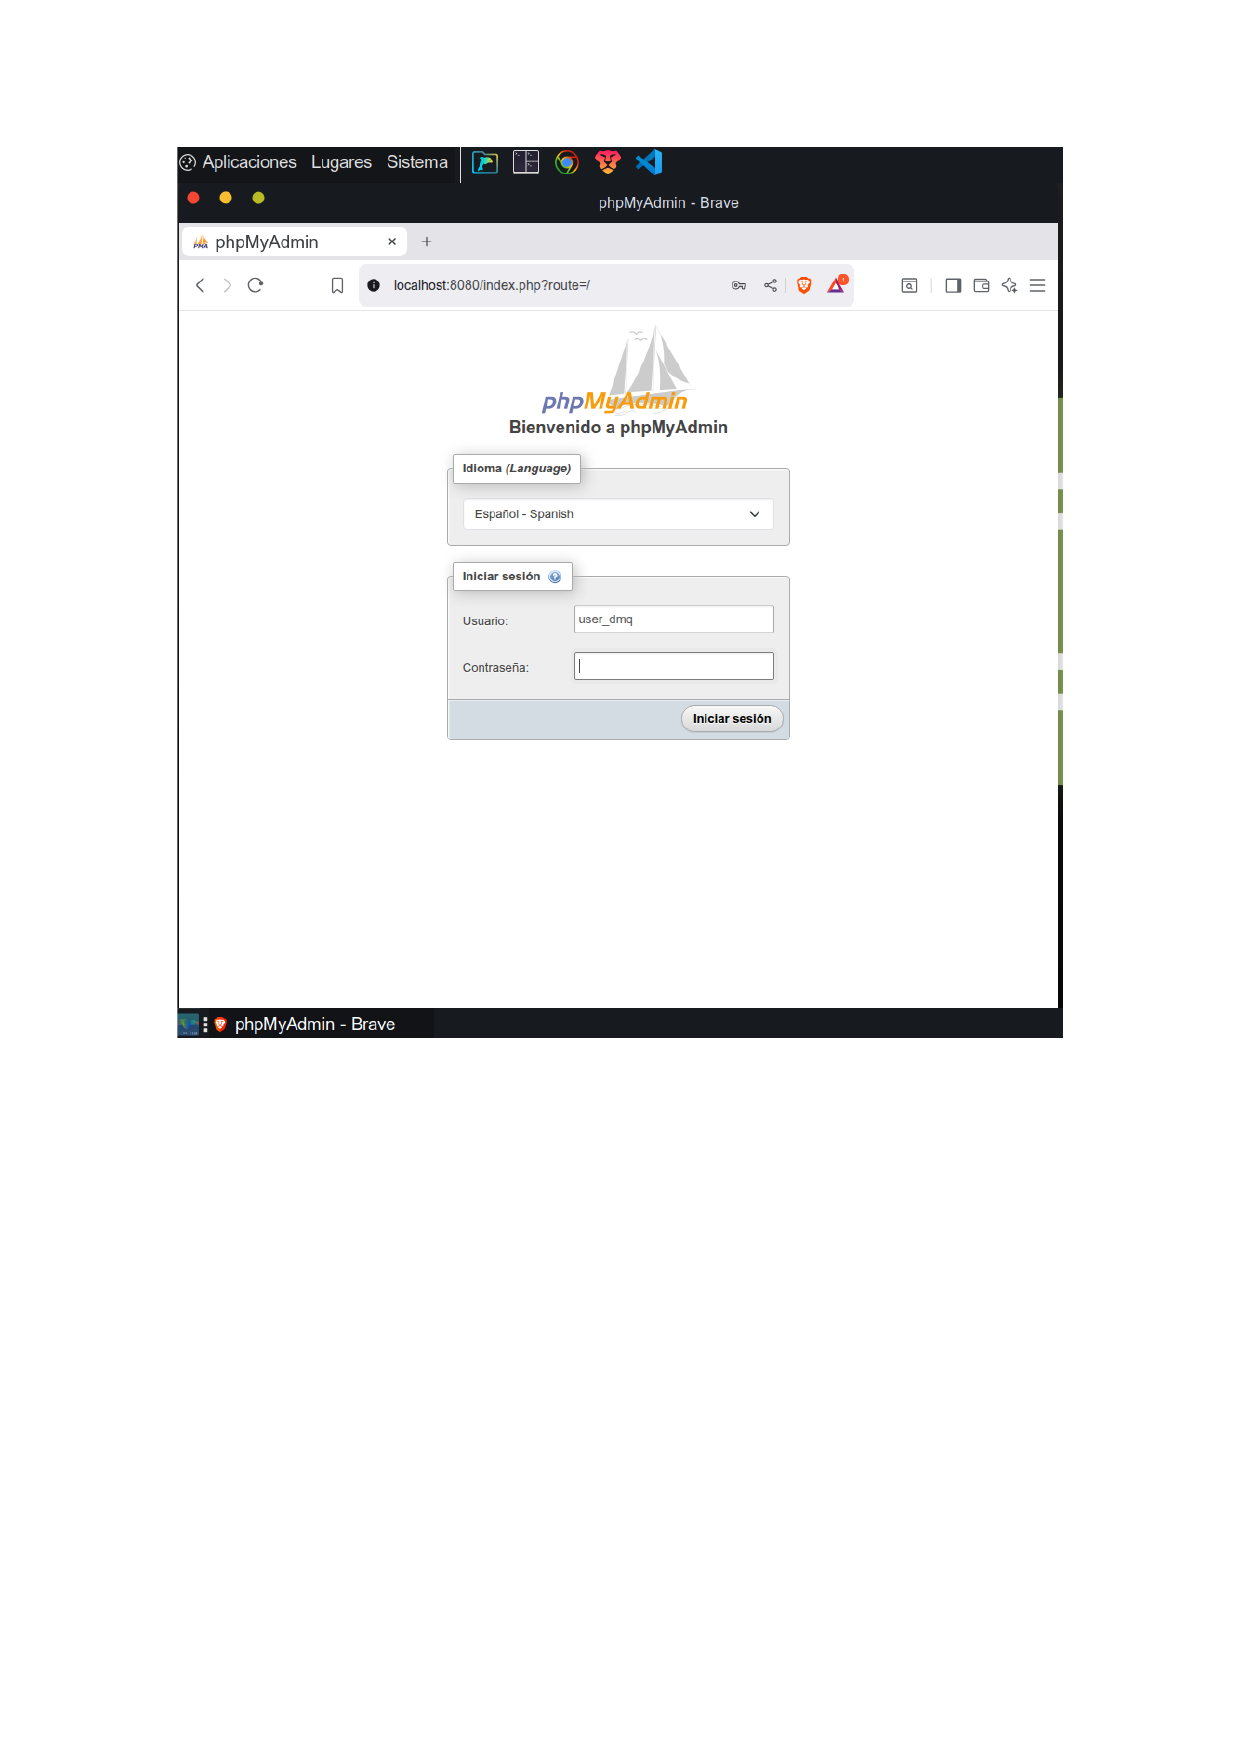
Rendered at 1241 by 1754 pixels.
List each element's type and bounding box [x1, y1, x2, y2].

picture [177, 147, 1063, 1038]
